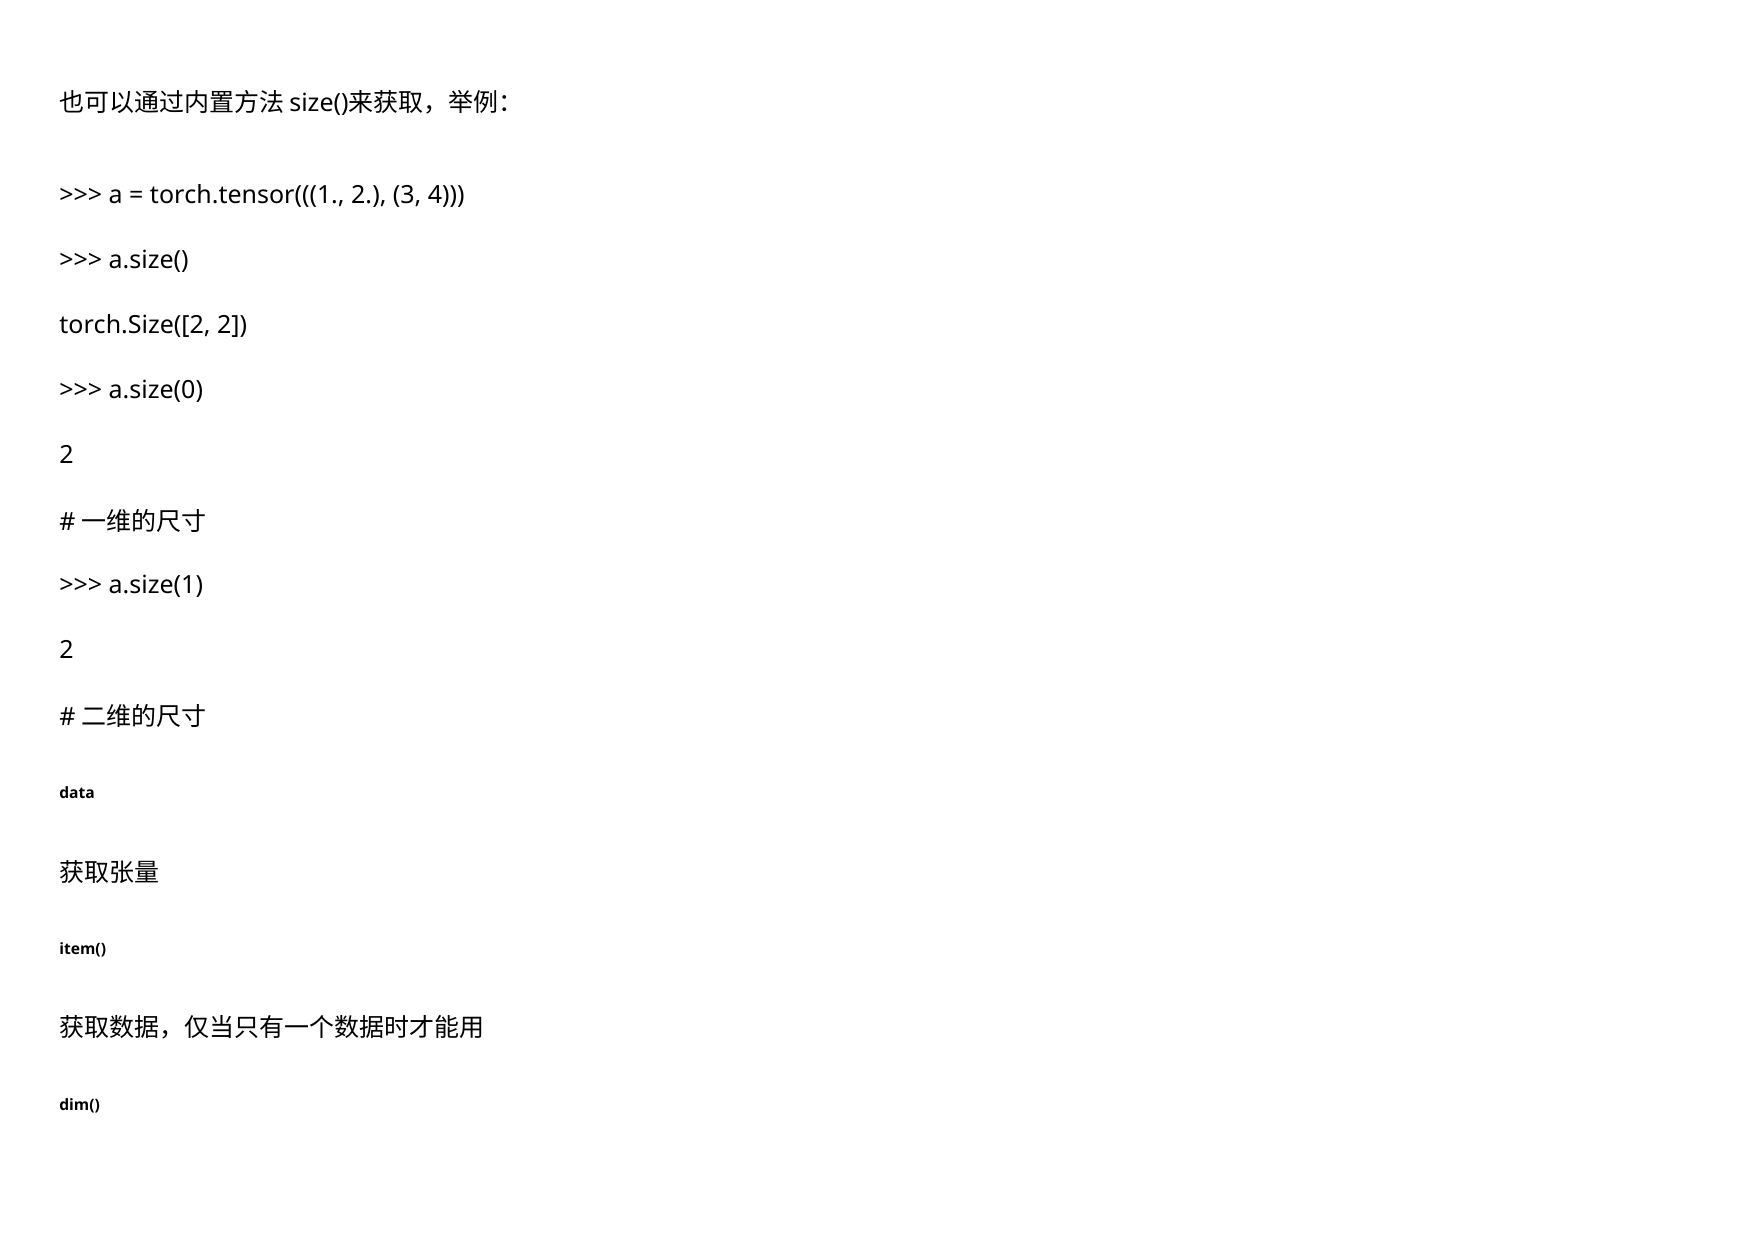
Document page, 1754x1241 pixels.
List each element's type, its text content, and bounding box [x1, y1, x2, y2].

text dim() [59, 1088, 1695, 1120]
text data [59, 776, 1695, 808]
text 2 [59, 422, 1695, 487]
text # 一维的尺寸 [59, 487, 1695, 552]
text 2 [59, 617, 1695, 682]
text >>> a.size(0) [59, 357, 1695, 422]
text >>> a.size() [59, 227, 1695, 292]
text # 二维的尺寸 [59, 682, 1695, 747]
text item() [59, 932, 1695, 964]
text 获取数据，仅当只有一个数据时才能用 [59, 993, 1695, 1058]
text 也可以通过内置方法size()来获取，举例： [59, 68, 1695, 133]
text 获取张量 [59, 838, 1695, 903]
text >>> a = torch.tensor(((1., 2.), (3, 4))) [59, 162, 1695, 227]
text torch.Size([2, 2]) [59, 292, 1695, 357]
text >>> a.size(1) [59, 552, 1695, 617]
